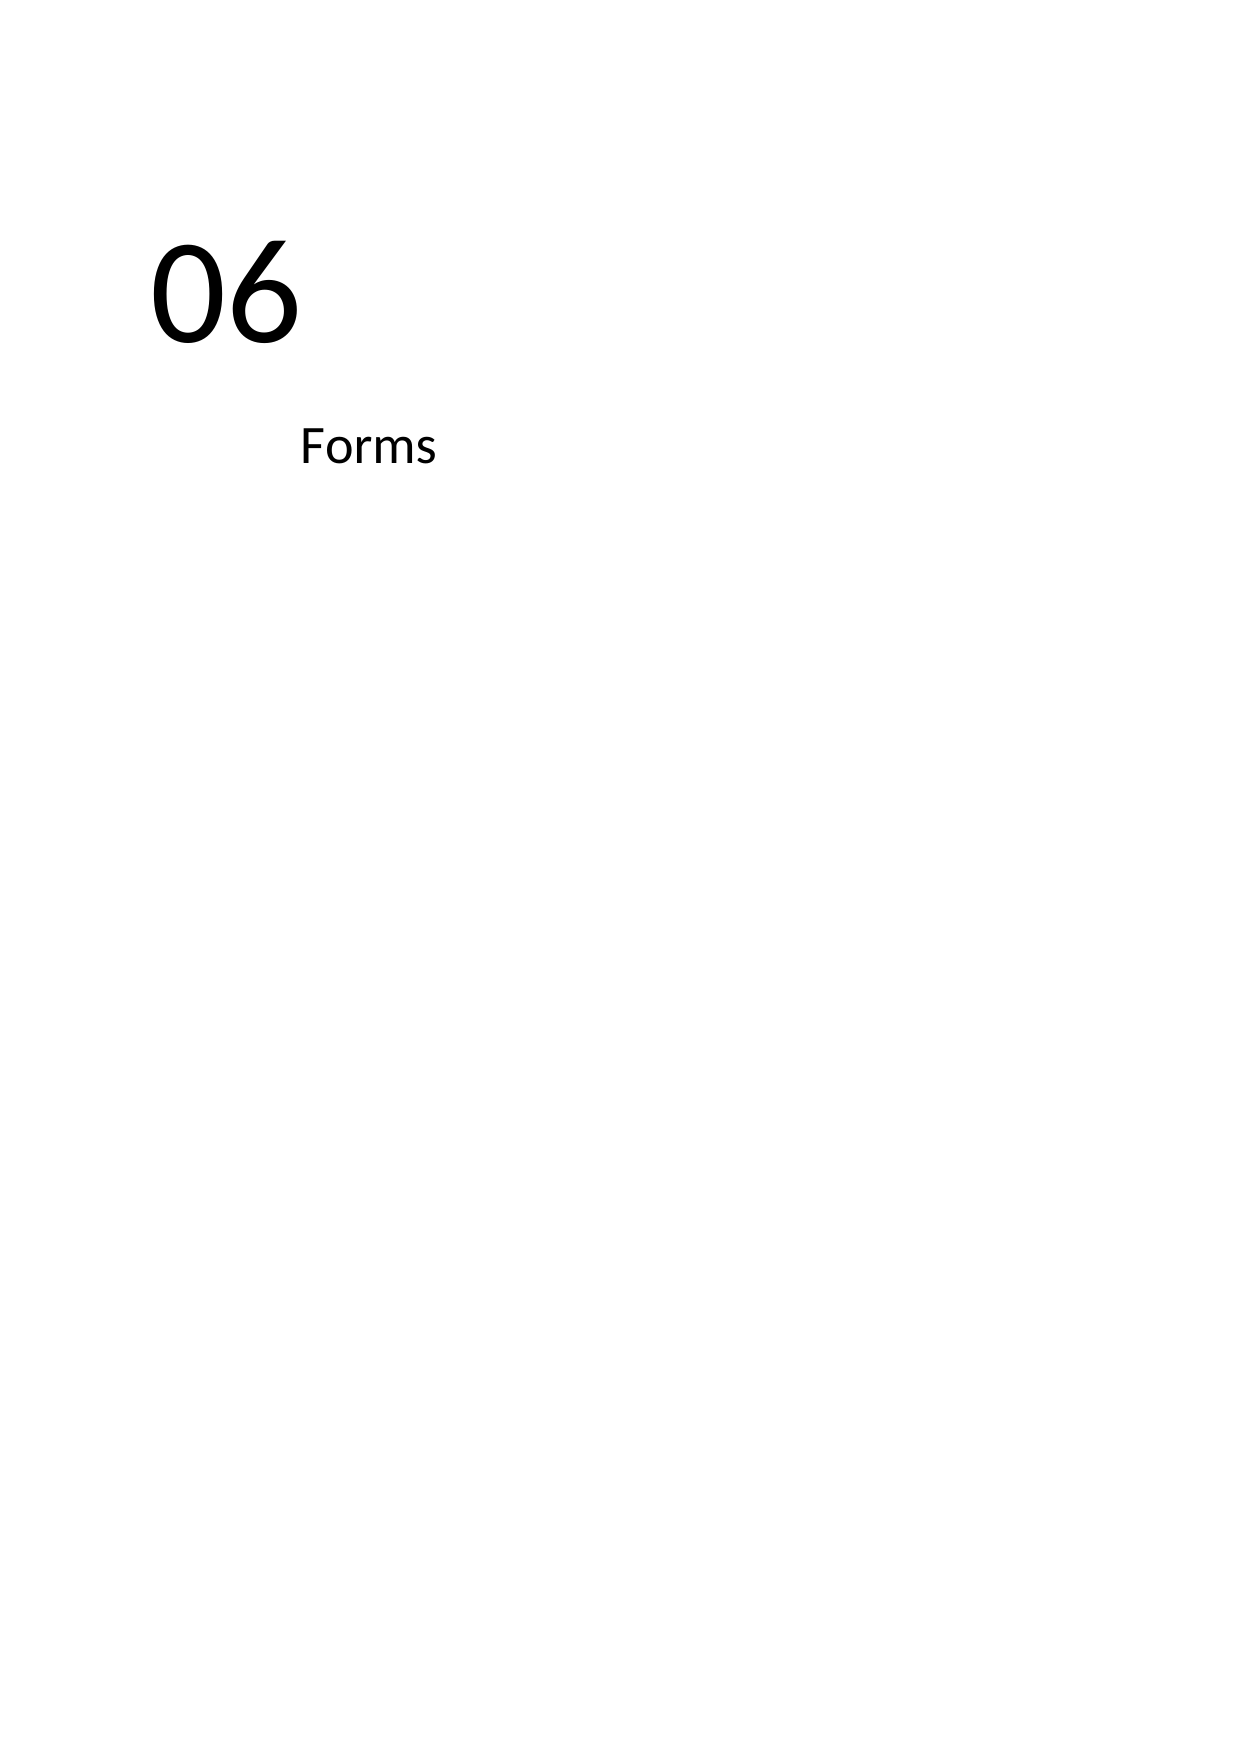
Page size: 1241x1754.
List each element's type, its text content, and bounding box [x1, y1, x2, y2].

text Forms [225, 411, 1090, 477]
text 06 [150, 197, 1090, 380]
